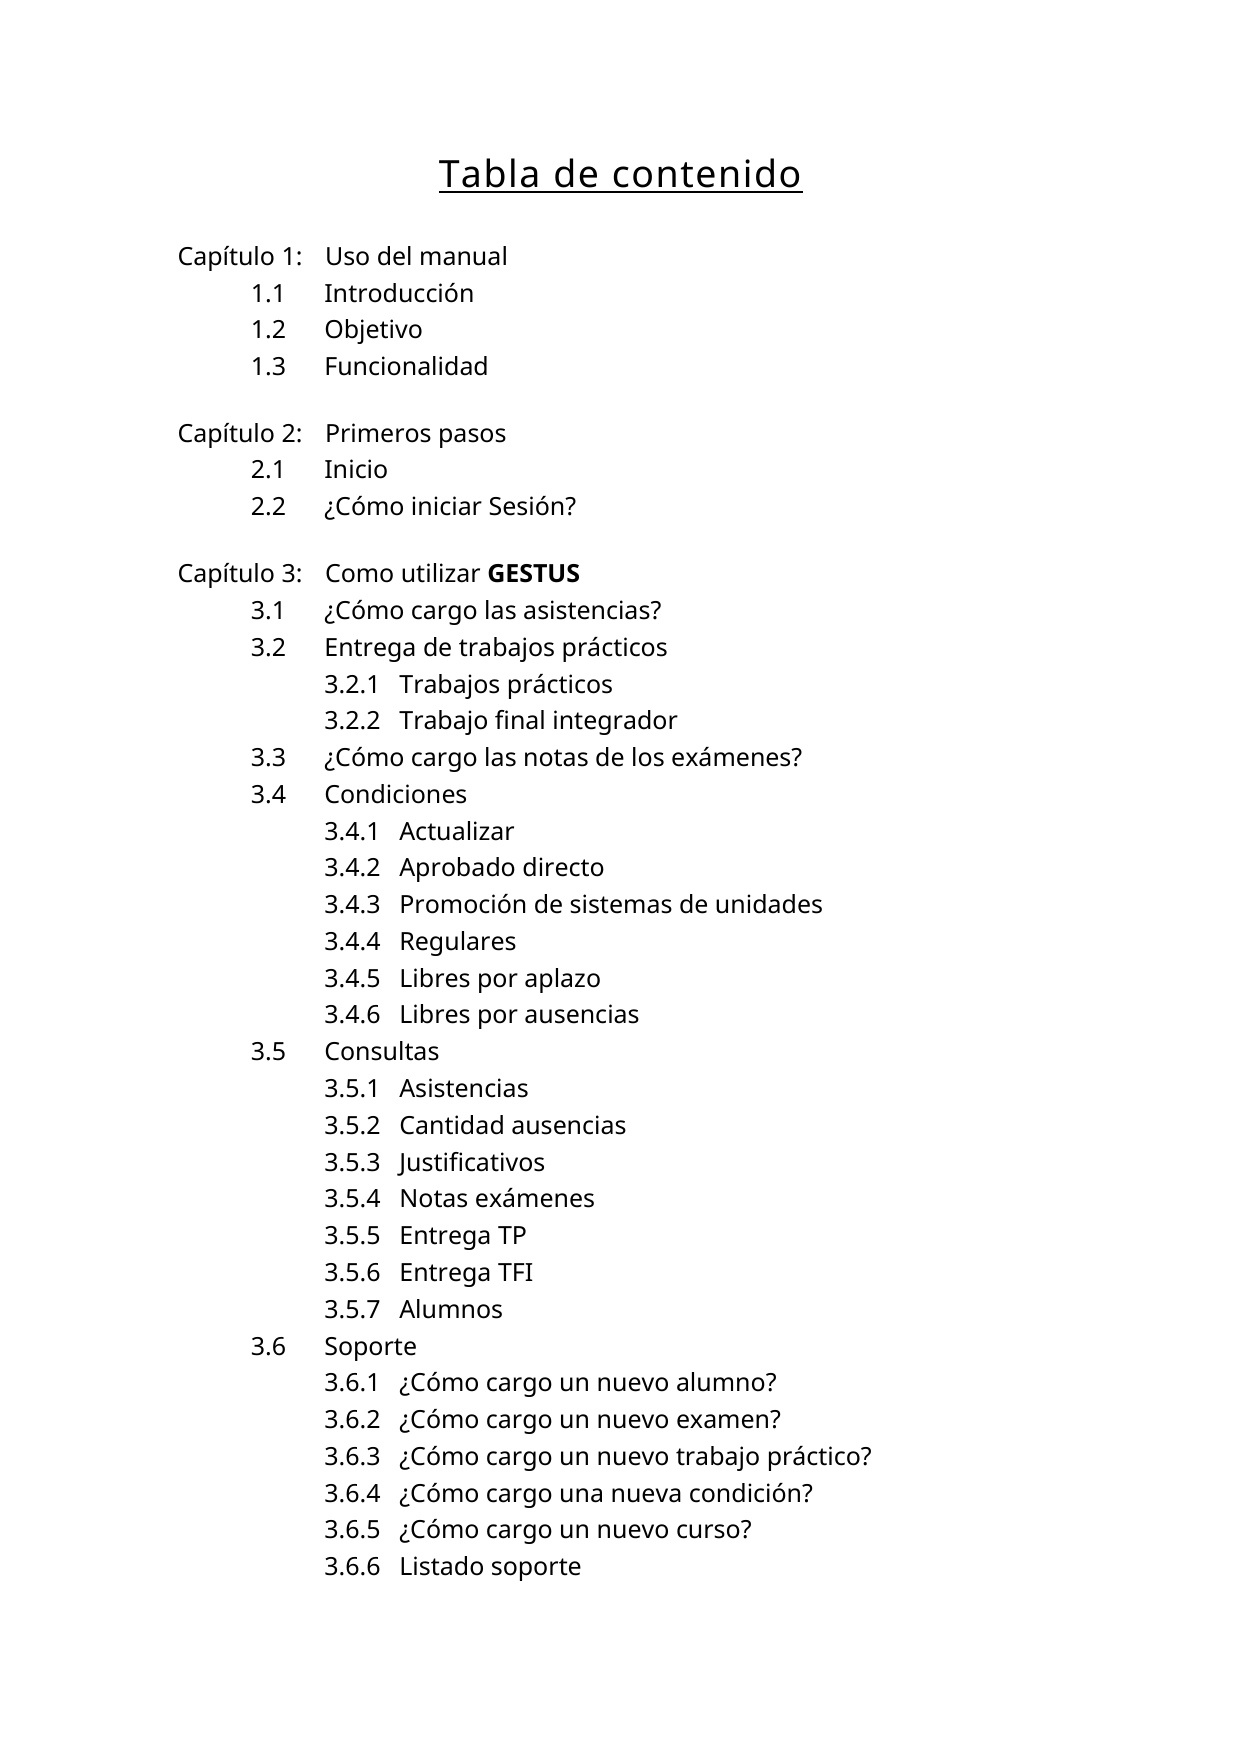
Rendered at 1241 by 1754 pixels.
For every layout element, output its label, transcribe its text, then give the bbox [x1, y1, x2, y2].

list Entrega TP [324, 1218, 1063, 1252]
list Primeros pasos [177, 415, 1063, 449]
list ¿Cómo cargo un nuevo trabajo práctico? [324, 1438, 1063, 1472]
list Libres por aplazo [324, 960, 1063, 994]
list Entrega de trabajos prácticos [251, 629, 1063, 663]
list ¿Cómo cargo una nueva condición? [324, 1475, 1063, 1509]
list Inicio [251, 452, 1063, 486]
list ¿Cómo cargo las notas de los exámenes? [251, 740, 1063, 774]
list Funcionalidad [251, 349, 1063, 413]
list Asistencias [324, 1071, 1063, 1105]
subtitle Tabla de contenido [177, 148, 1063, 199]
list Trabajo final integrador [324, 703, 1063, 737]
list Listado soporte [324, 1549, 1063, 1583]
list Consultas [251, 1034, 1063, 1068]
list Promoción de sistemas de unidades [324, 887, 1063, 921]
list ¿Cómo cargo un nuevo examen? [324, 1402, 1063, 1436]
list ¿Cómo iniciar Sesión? [251, 489, 1063, 554]
list Entrega TFI [324, 1254, 1063, 1289]
list Objetivo [251, 312, 1063, 346]
list Libres por ausencias [324, 997, 1063, 1031]
list Cantidad ausencias [324, 1107, 1063, 1142]
list Aprobado directo [324, 850, 1063, 884]
list Trabajos prácticos [324, 666, 1063, 700]
list ¿Cómo cargo las asistencias? [251, 593, 1063, 627]
list Actualizar [324, 813, 1063, 847]
list Introducción [251, 275, 1063, 309]
list Soporte [251, 1328, 1063, 1362]
list Justificativos [324, 1144, 1063, 1178]
list Como utilizar GESTUS [177, 556, 1063, 590]
list ¿Cómo cargo un nuevo curso? [324, 1512, 1063, 1546]
list Alumnos [324, 1291, 1063, 1325]
list ¿Cómo cargo un nuevo alumno? [324, 1365, 1063, 1399]
list Regulares [324, 924, 1063, 958]
list Uso del manual [177, 239, 1063, 273]
list Condiciones [251, 777, 1063, 811]
list Notas exámenes [324, 1181, 1063, 1215]
